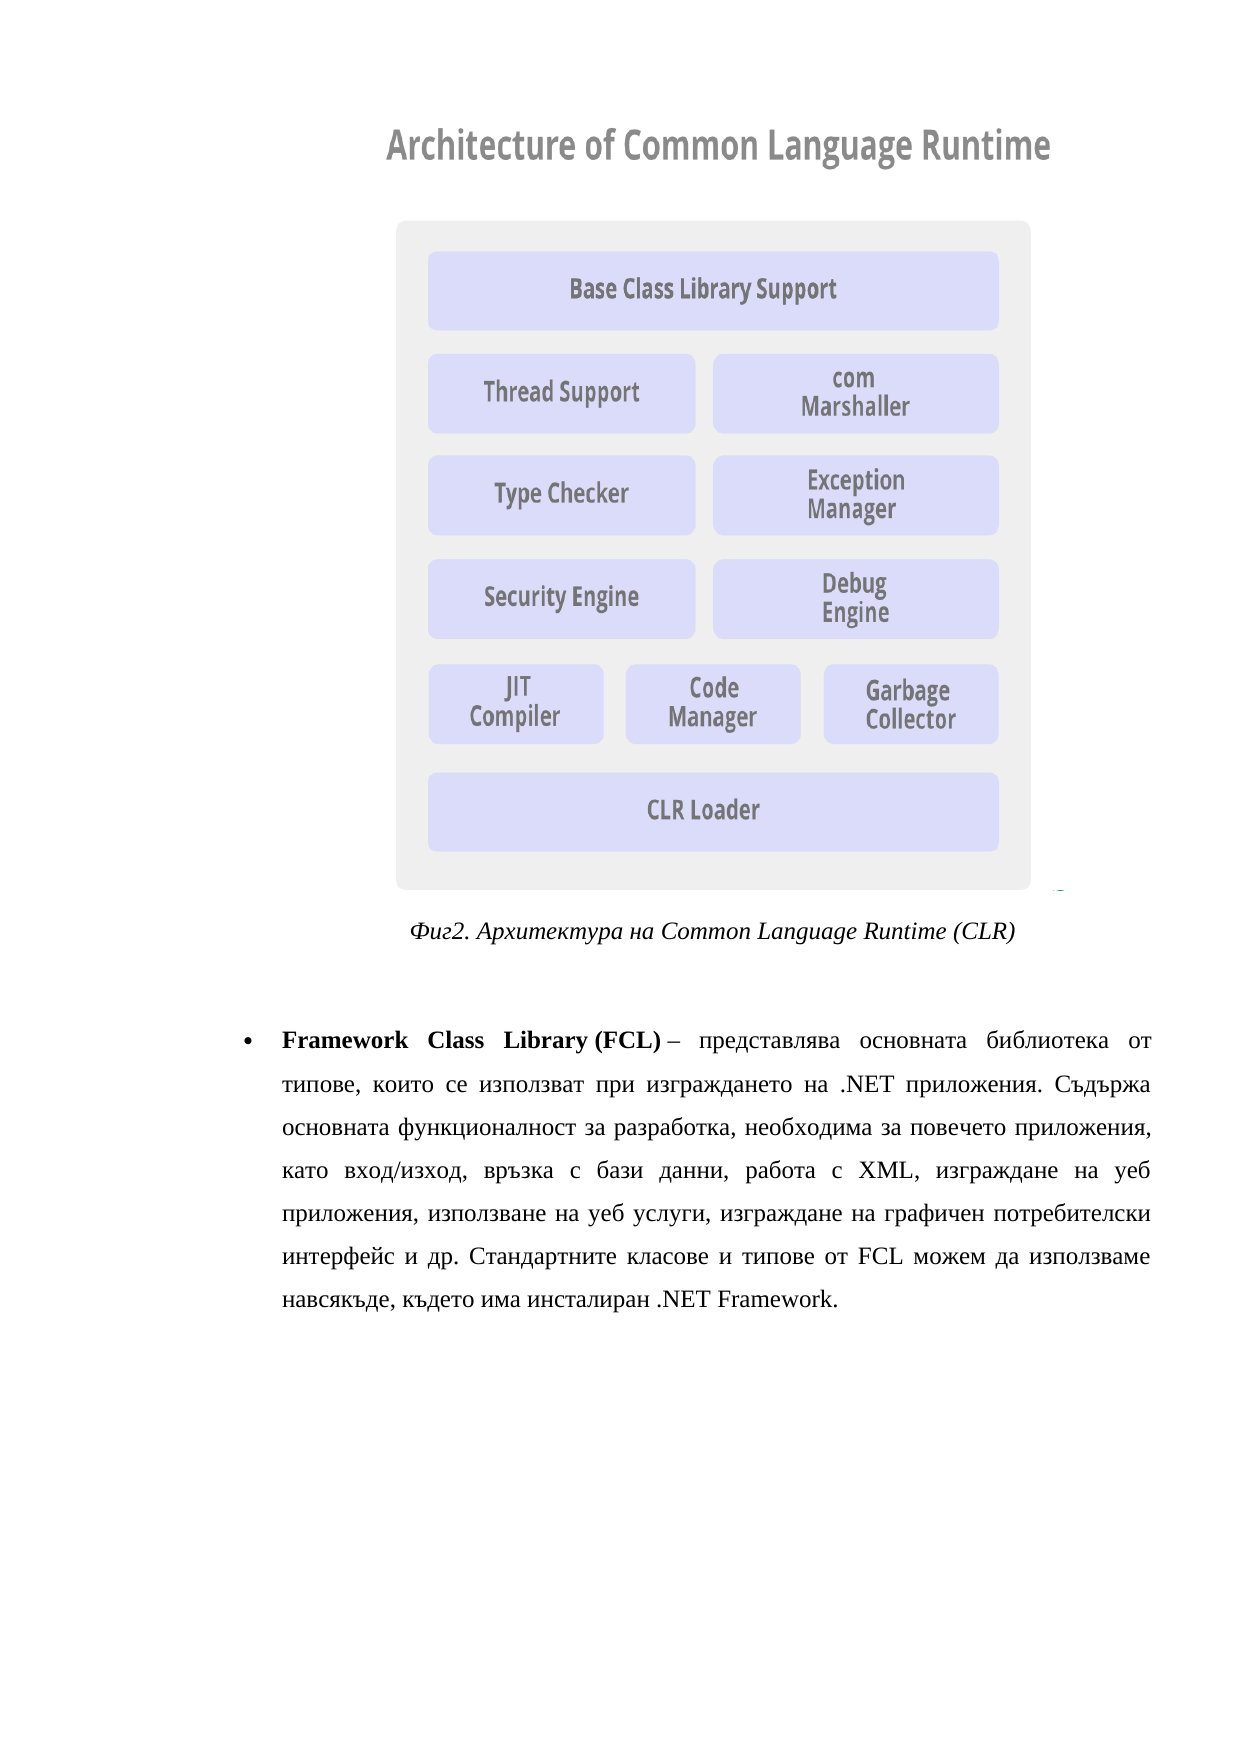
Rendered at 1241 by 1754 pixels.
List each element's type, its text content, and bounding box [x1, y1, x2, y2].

picture [367, 110, 1066, 891]
list Framework Class Library (FCL) – представлява основната библиотека от типове, които се използват при изграждането на .NET приложения. Съдържа основната функционалност за разработка, необходима за повечето приложения, като вход/изход, връзка с бази данни, работа с XML, изграждане на уеб приложения, използване на уеб услуги, изграждане на графичен потребителски интерфейс и др. Стандартните класове и типове от FCL можем да използваме навсякъде, където има инсталиран .NET Framework. [244, 1026, 1152, 1313]
text Фиг2. Архитектура на Common Language Runtime (CLR) [282, 916, 1152, 945]
